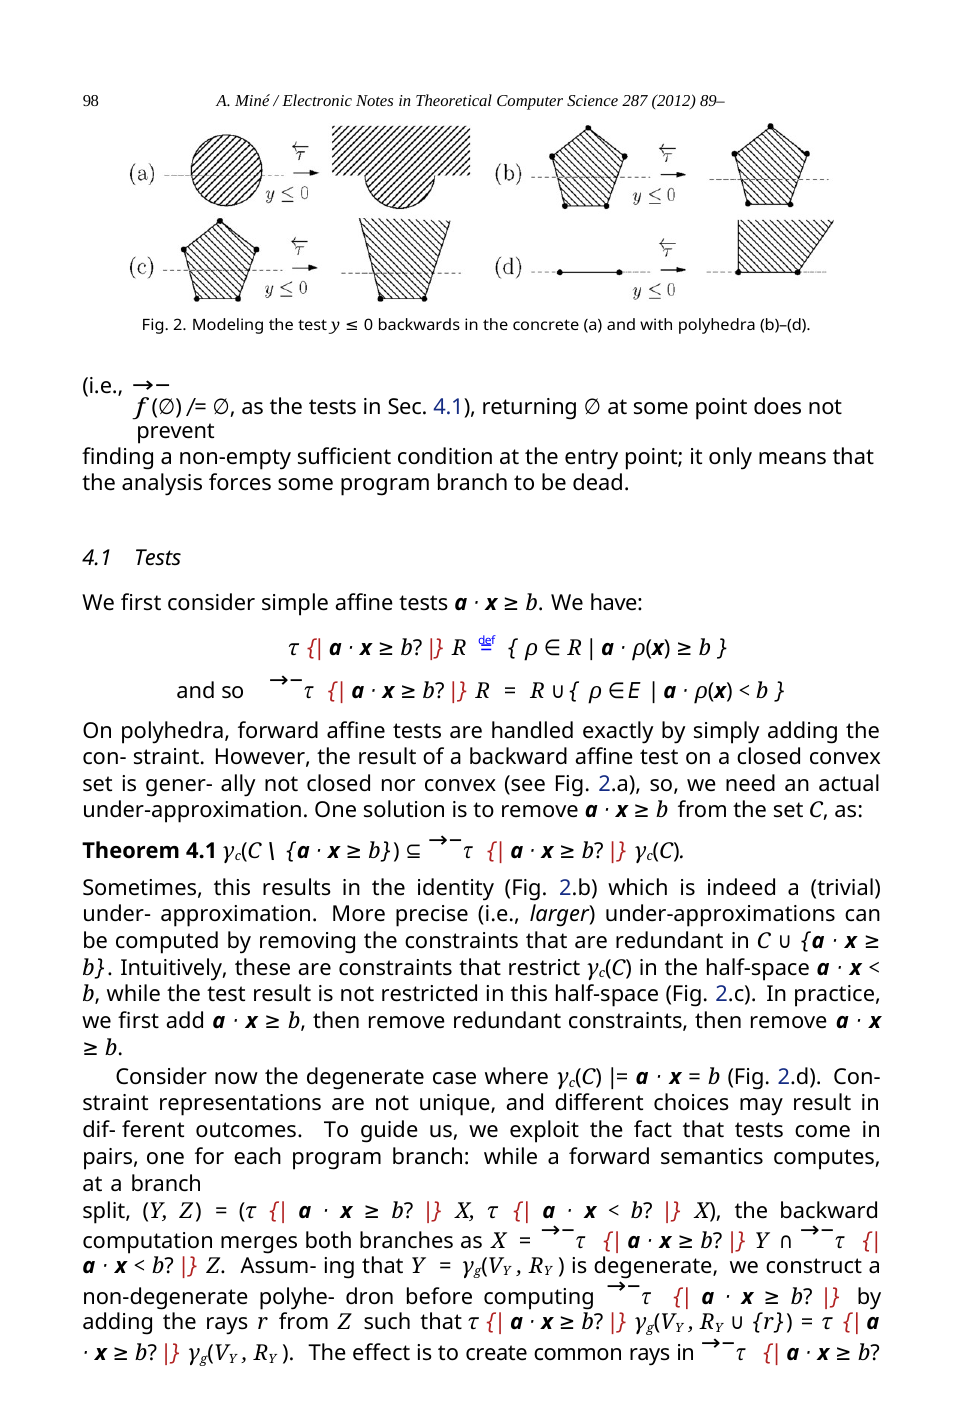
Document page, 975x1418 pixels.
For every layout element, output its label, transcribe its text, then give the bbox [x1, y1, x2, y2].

text Sometimes, this results in the identity (Fig. 2.b) which is indeed a (trivial) under- approximation. More precise (i.e., larger) under-approximations can be computed by removing the constraints that are redundant in C ∪ {a · x ≥ b}. Intuitively, these are constraints that restrict γc(C) in the half-space a · x < b, while the test result is not restricted in this half-space (Fig. 2.c). In practice, we first add a · x ≥ b, then remove redundant constraints, then remove a · x ≥ b. [82, 874, 881, 1062]
text We first consider simple affine tests a · x ≥ b. We have: [82, 587, 904, 617]
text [82, 1198, 881, 1367]
text (i.e., [82, 370, 125, 400]
text Fig. 2. Modeling the test y ≤ 0 backwards in the concrete (a) and with polyhedra (b)–(d). [141, 314, 904, 335]
text τ {| a · x ≥ b? |} R = { ρ ∈ R | a · ρ(x) ≥ b } [113, 632, 904, 662]
text Consider now the degenerate case where γc(C) |= a · x = b (Fig. 2.d). Con- straint representations are not unique, and different choices may result in dif- ferent outcomes. To guide us, we exploit the fact that tests come in pairs, one for each program branch: while a forward semantics computes, at a branch [82, 1063, 881, 1197]
list Tests [82, 542, 904, 572]
text and so →−τ {| a · x ≥ b? |} R = R ∪{ ρ ∈E | a · ρ(x) < b } [71, 667, 893, 705]
text →− [132, 377, 904, 396]
text On polyhedra, forward affine tests are handled exactly by simply adding the con- straint. However, the result of a backward affine test on a closed convex set is gener- ally not closed nor convex (see Fig. 2.a), so, we need an actual under-approximation. One solution is to remove a · x ≥ b from the set C, as: [82, 717, 881, 824]
picture [129, 123, 834, 302]
text f (∅) /= ∅, as the tests in Sec. 4.1), returning ∅ at some point does not prevent [136, 396, 904, 443]
text finding a non-empty sufficient condition at the entry point; it only means that the analysis forces some program branch to be dead. [82, 443, 904, 497]
text Theorem 4.1 γc(C \ {a · x ≥ b}) ⊆ →−τ {| a · x ≥ b? |} γc(C). [82, 827, 904, 864]
